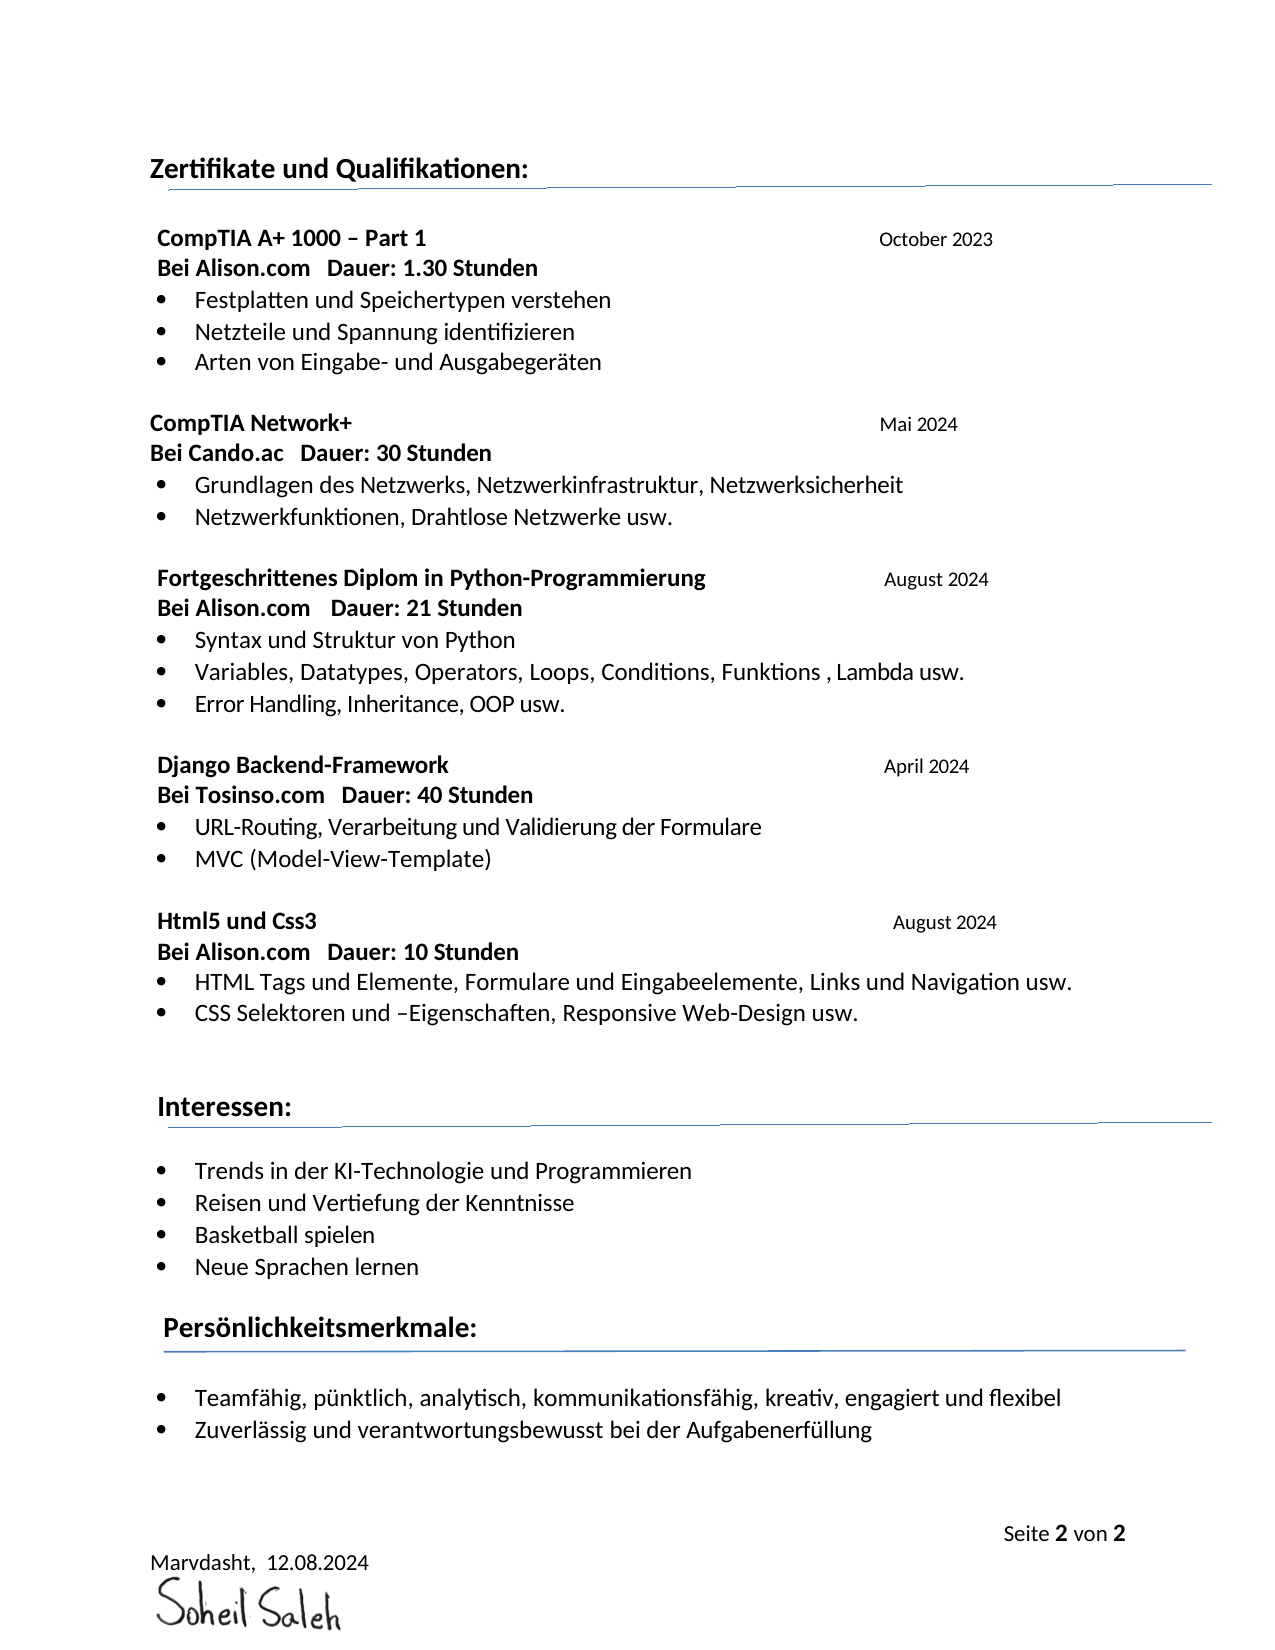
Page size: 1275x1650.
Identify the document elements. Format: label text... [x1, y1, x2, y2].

list Grundlagen des Netzwerks, Netzwerkinfrastruktur, Netzwerksicherheit [157, 468, 1206, 500]
list Festplatten und Speichertypen verstehen [157, 283, 1206, 314]
list Arten von Eingabe- und Ausgabegeräten [157, 346, 1206, 377]
text Bei Alison.com Dauer: 21 Stunden [157, 592, 1206, 623]
list URL-Routing, Verarbeitung und Validierung der Formulare [157, 810, 1206, 842]
picture [154, 1573, 343, 1632]
list HTML Tags und Elemente, Formulare und Eingabeelemente, Links und Navigation usw. [157, 966, 1206, 997]
list Reisen und Vertiefung der Kenntnisse [157, 1186, 1206, 1218]
text Bei Tosinso.com Dauer: 40 Stunden [157, 779, 1206, 810]
list CSS Selektoren und –Eigenschaften, Responsive Web-Design usw. [157, 997, 1206, 1028]
list Netzteile und Spannung identifizieren [157, 314, 1206, 346]
text CompTIA A+ 1000 – Part 1 October 2023 [157, 222, 1206, 252]
text CompTIA Network+ Mai 2024 [150, 407, 1206, 437]
text Bei Cando.ac Dauer: 30 Stunden [150, 437, 1206, 468]
list Teamfähig, pünktlich, analytisch, kommunikationsfähig, kreativ, engagiert und flexibel [157, 1381, 1206, 1413]
subtitle Zertifikate und Qualifikationen: [150, 150, 1206, 186]
list Neue Sprachen lernen [157, 1249, 1206, 1281]
subtitle Interessen: [157, 1088, 1206, 1123]
text Html5 und Css3 August 2024 [157, 905, 1206, 936]
text Django Backend-Framework April 2024 [157, 749, 1206, 779]
list Zuverlässig und verantwortungsbewusst bei der Aufgabenerfüllung [157, 1413, 1206, 1444]
text Bei Alison.com Dauer: 1.30 Stunden [157, 252, 1206, 283]
text Bei Alison.com Dauer: 10 Stunden [157, 936, 1206, 966]
subtitle Fortgeschrittenes Diplom in Python-Programmierung August 2024 [157, 562, 1206, 592]
list Trends in der KI-Technologie und Programmieren [157, 1154, 1206, 1186]
subtitle Persönlichkeitsmerkmale: [150, 1309, 1206, 1345]
list Syntax und Struktur von Python [157, 623, 1206, 655]
list MVC (Model-View-Template) [157, 842, 1206, 873]
list Error Handling, Inheritance, OOP usw. [157, 687, 1206, 718]
list Netzwerkfunktionen, Drahtlose Netzwerke usw. [157, 500, 1206, 531]
list Basketball spielen [157, 1218, 1206, 1249]
list Variables, Datatypes, Operators, Loops, Conditions, Funktions , Lambda usw. [157, 655, 1206, 687]
